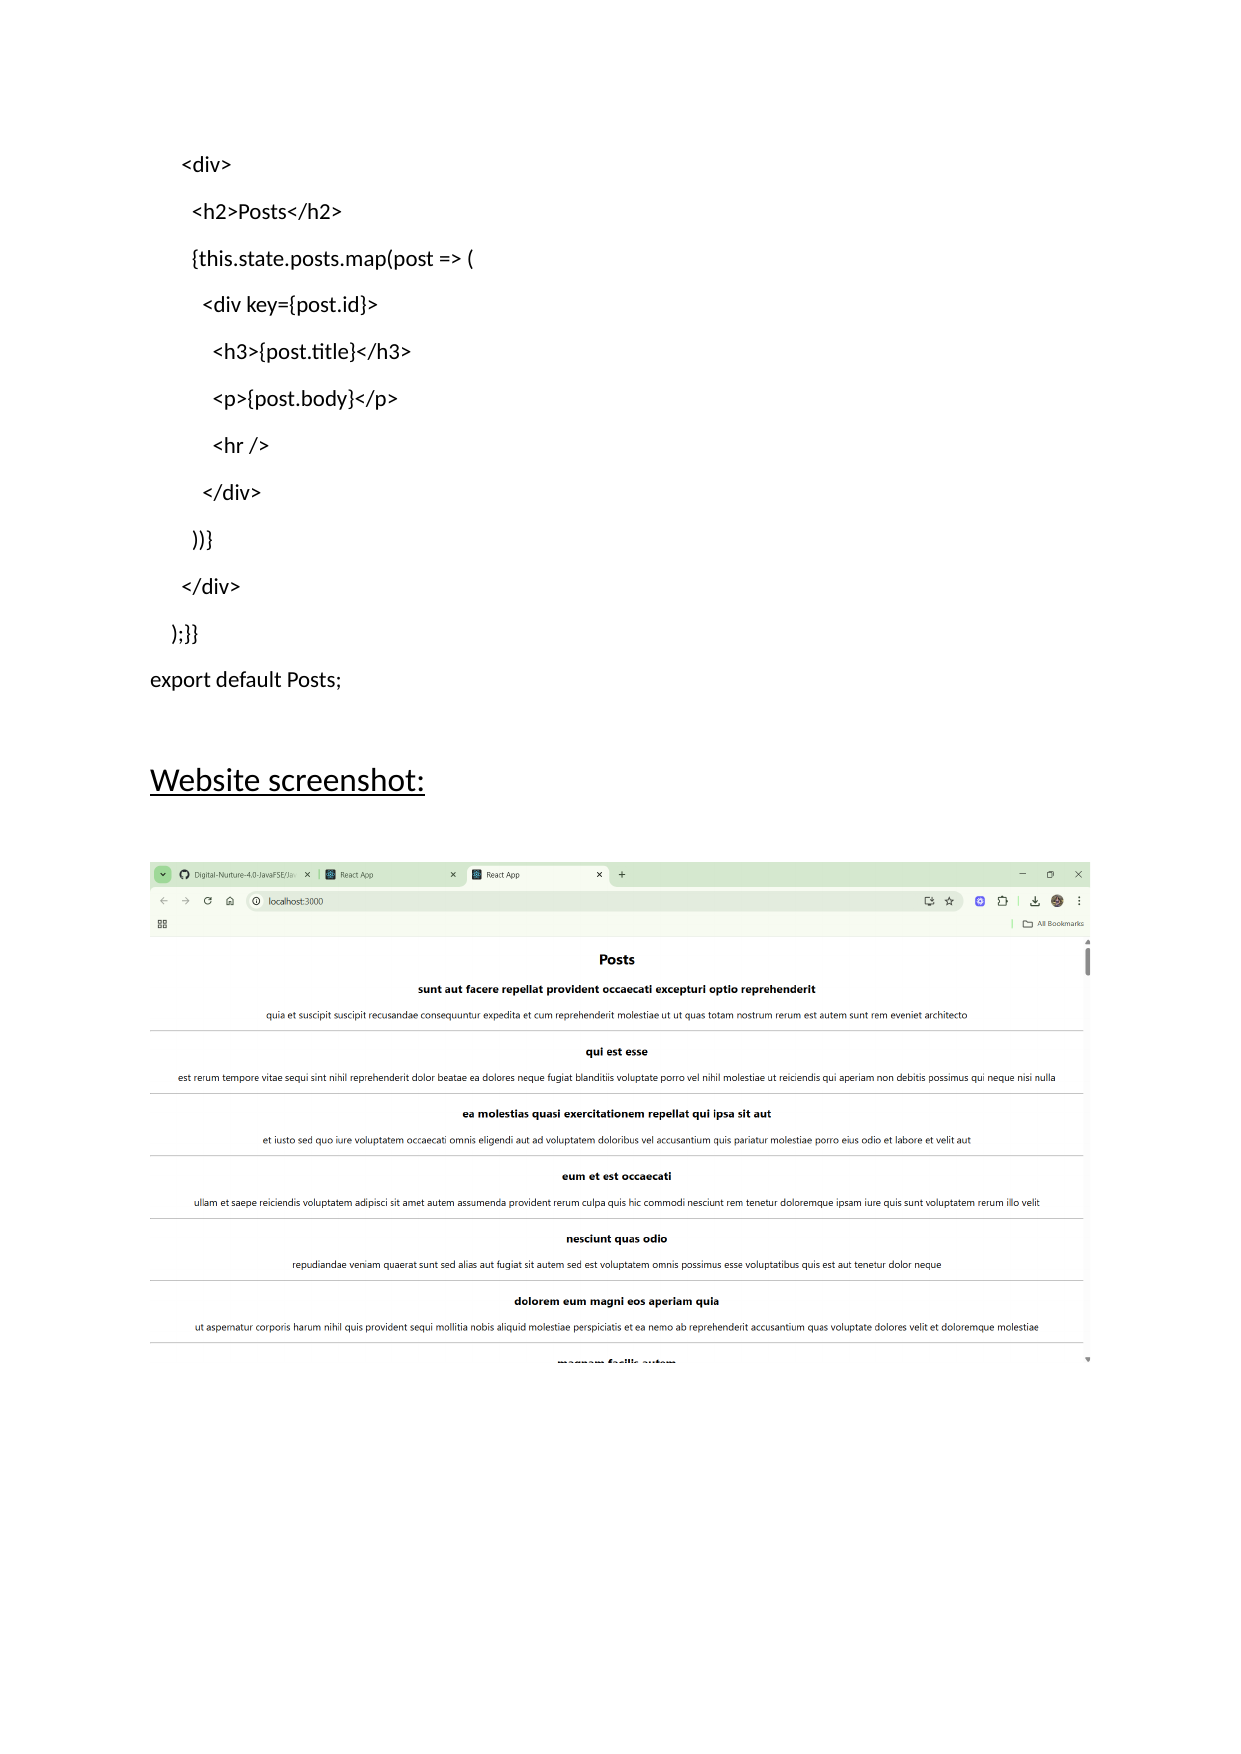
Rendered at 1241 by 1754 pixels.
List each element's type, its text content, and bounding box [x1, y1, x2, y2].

text Website screenshot: [150, 759, 1090, 800]
text {this.state.posts.map(post => ( [150, 244, 1090, 272]
text export default Posts; [150, 666, 1090, 694]
text ))} [150, 525, 1090, 553]
text <div> [150, 150, 1090, 178]
text <div key={post.id}> [150, 291, 1090, 319]
picture [150, 862, 1091, 1363]
text </div> [150, 572, 1090, 600]
text <p>{post.body}</p> [150, 384, 1090, 412]
text </div> [150, 478, 1090, 506]
text <hr /> [150, 431, 1090, 459]
text );}} [150, 619, 1090, 647]
text <h3>{post.title}</h3> [150, 337, 1090, 366]
text <h2>Posts</h2> [150, 197, 1090, 225]
